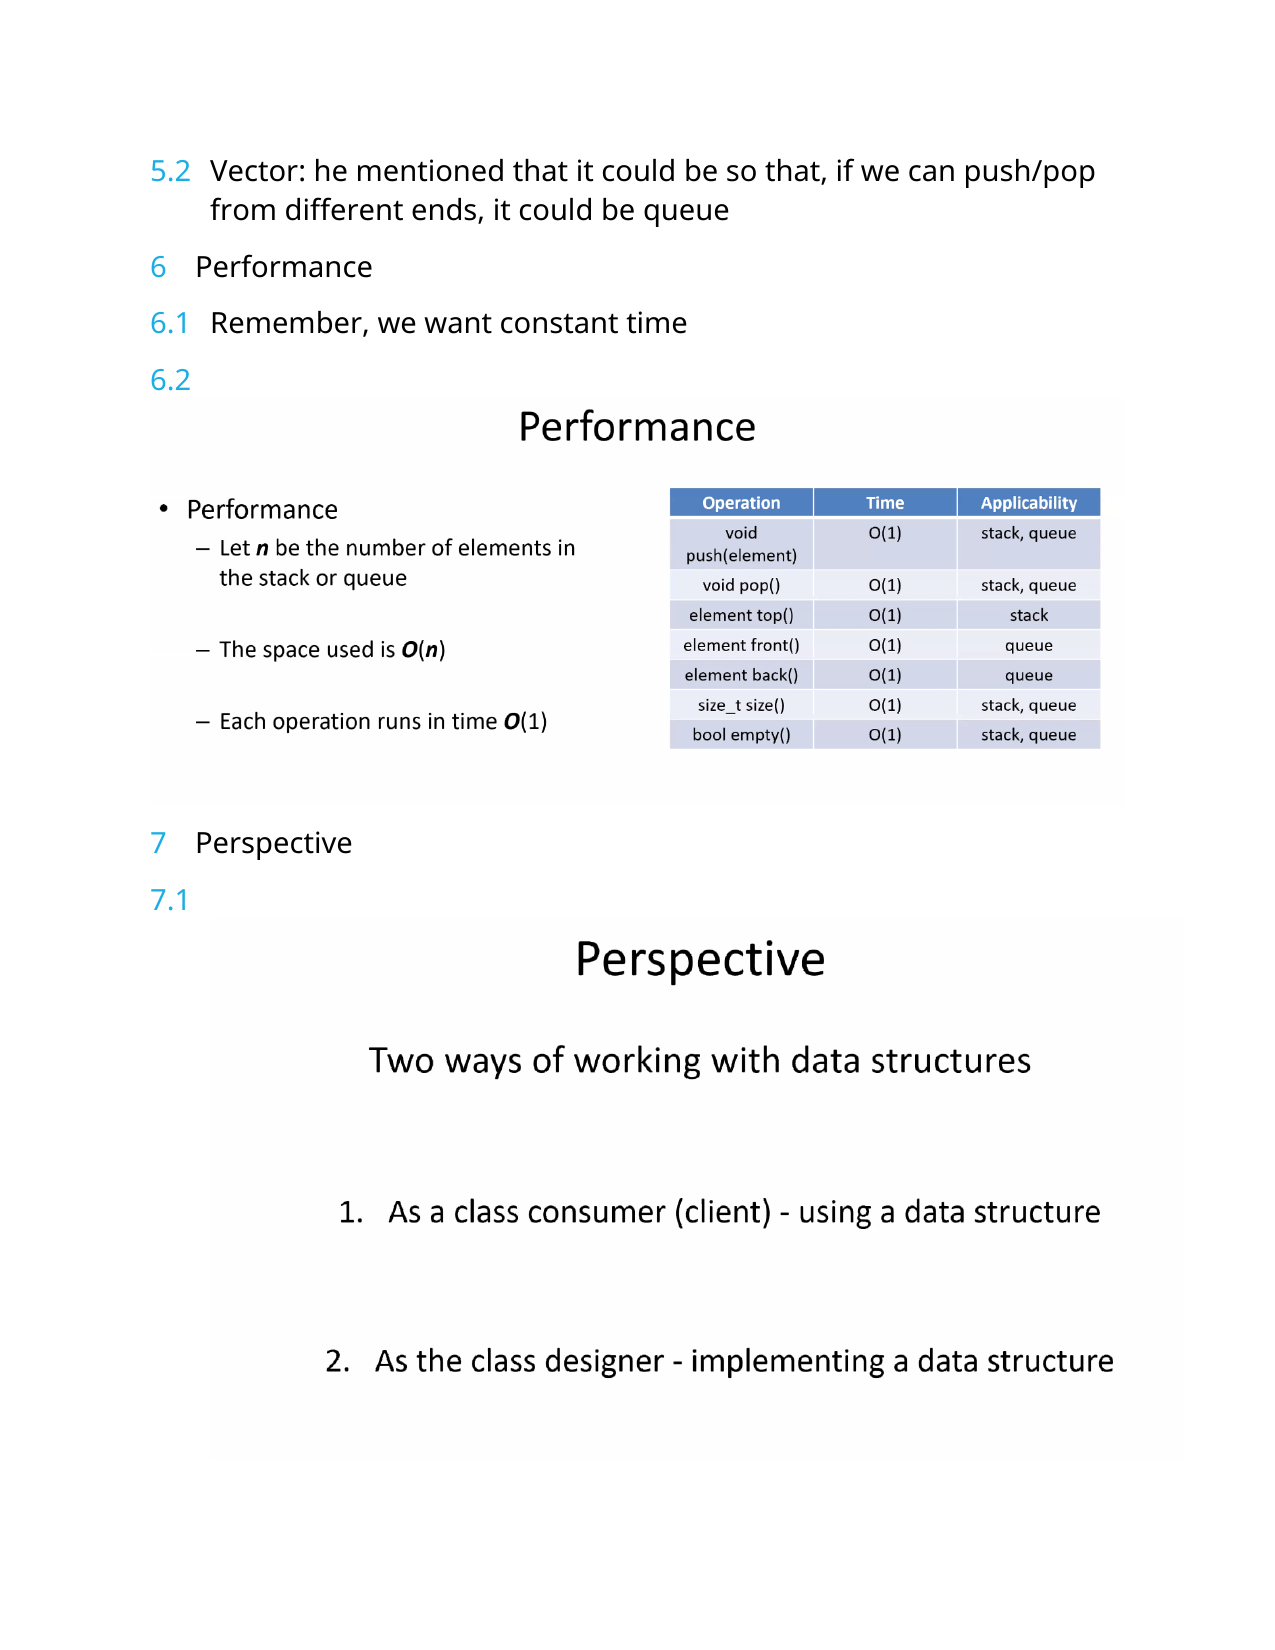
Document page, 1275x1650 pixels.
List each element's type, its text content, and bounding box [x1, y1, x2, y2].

list Performance [150, 246, 1125, 286]
list Perspective [150, 823, 1125, 862]
list Vector: he mentioned that it could be so that, if we can push/pop from different ends, it could be queue [150, 150, 1125, 229]
picture [150, 398, 1125, 806]
picture [210, 918, 1185, 1460]
list Remember, we want constant time [150, 302, 1125, 342]
